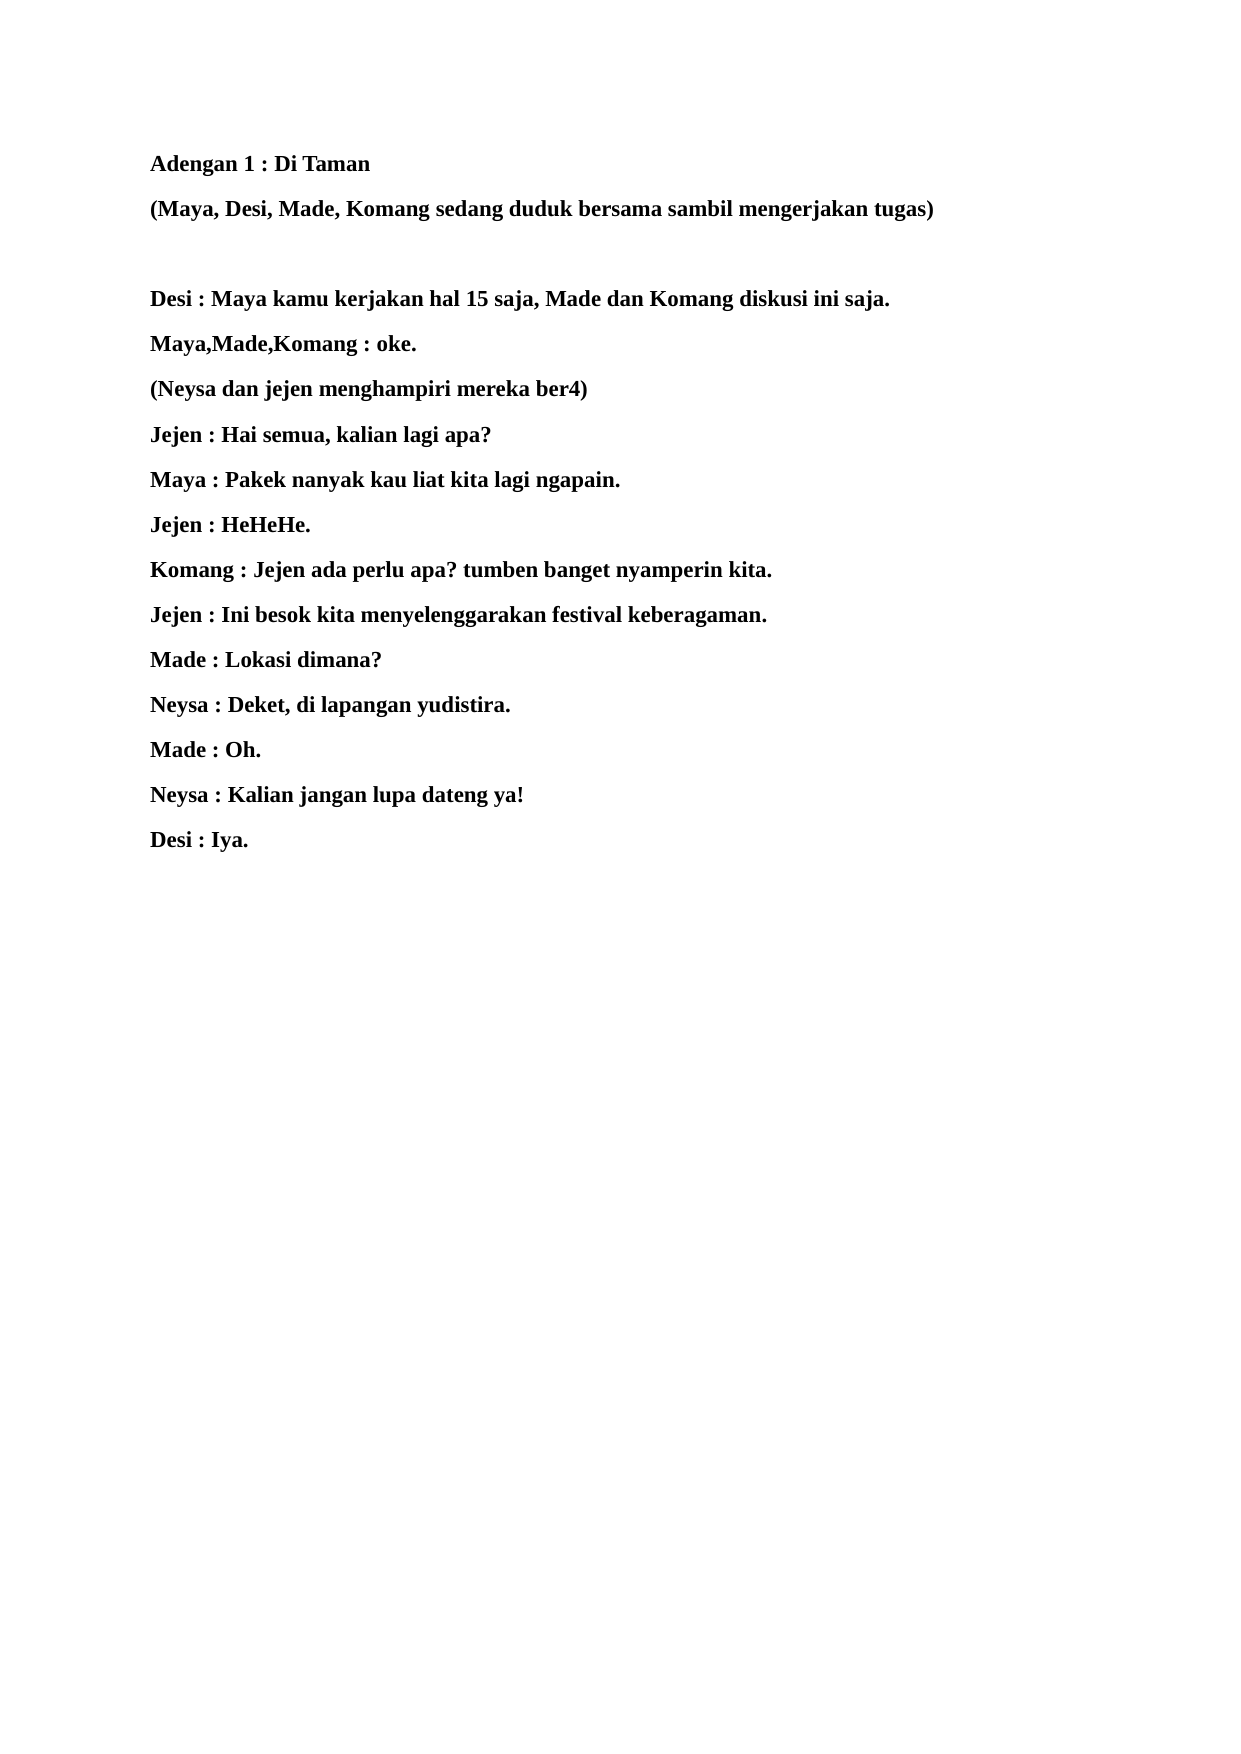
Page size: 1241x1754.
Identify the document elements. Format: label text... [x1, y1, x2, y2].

text (Maya, Desi, Made, Komang sedang duduk bersama sambil mengerjakan tugas) [150, 195, 1090, 221]
text Made : Lokasi dimana? [150, 646, 1090, 672]
text Desi : Iya. [150, 827, 1090, 853]
text Maya,Made,Komang : oke. [150, 330, 1090, 357]
text Maya : Pakek nanyak kau liat kita lagi ngapain. [150, 466, 1090, 492]
text (Neysa dan jejen menghampiri mereka ber4) [150, 376, 1090, 402]
text Neysa : Deket, di lapangan yudistira. [150, 691, 1090, 718]
text Jejen : Ini besok kita menyelenggarakan festival keberagaman. [150, 601, 1090, 627]
text Jejen : HeHeHe. [150, 511, 1090, 537]
text Komang : Jejen ada perlu apa? tumben banget nyamperin kita. [150, 556, 1090, 582]
text Desi : Maya kamu kerjakan hal 15 saja, Made dan Komang diskusi ini saja. [150, 285, 1090, 312]
text Jejen : Hai semua, kalian lagi apa? [150, 421, 1090, 447]
text Adengan 1 : Di Taman [150, 150, 1090, 176]
text Neysa : Kalian jangan lupa dateng ya! [150, 781, 1090, 808]
text Made : Oh. [150, 736, 1090, 763]
